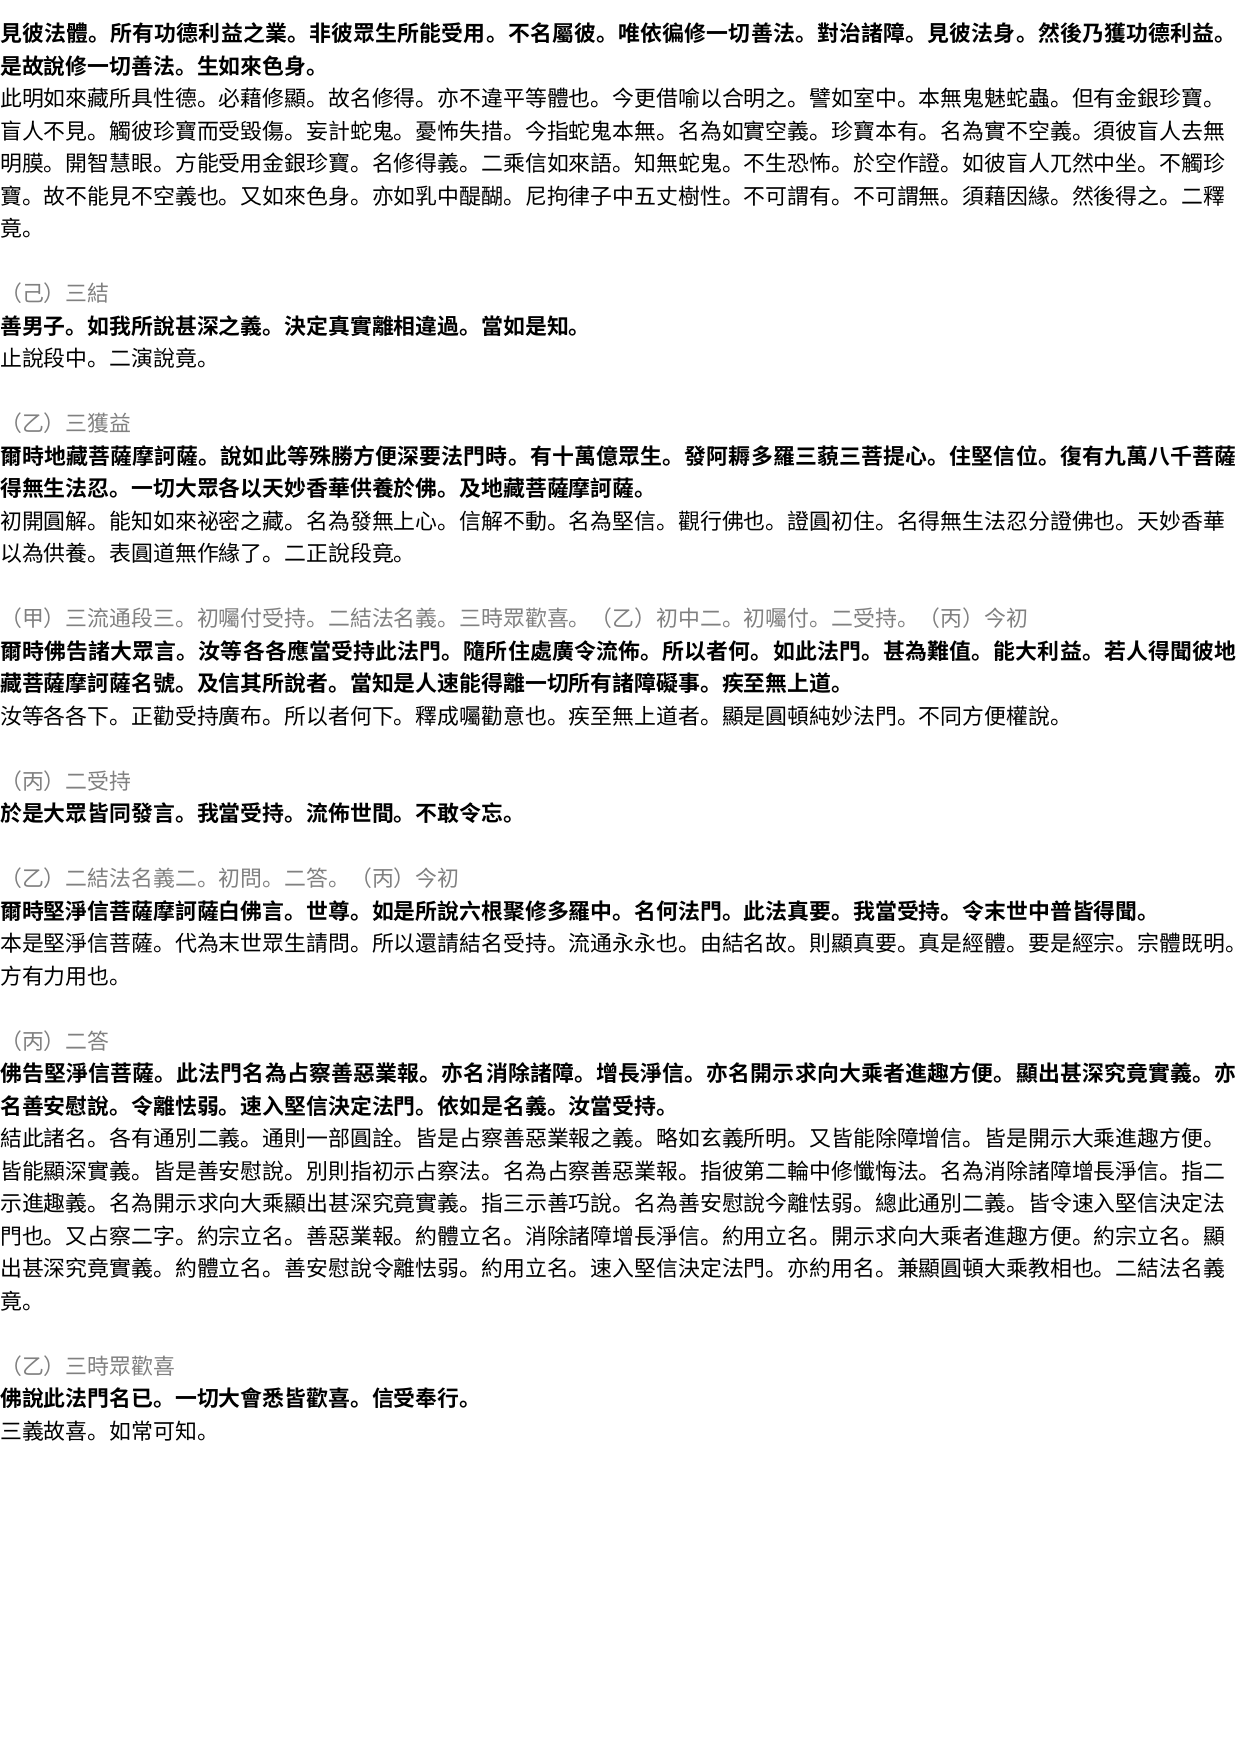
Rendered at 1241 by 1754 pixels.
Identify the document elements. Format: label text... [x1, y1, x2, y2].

text （己）三結 [0, 276, 1240, 308]
text （甲）三流通段三。初囑付受持。二結法名義。三時眾歡喜。（乙）初中二。初囑付。二受持。（丙）今初 [0, 601, 1240, 633]
text （乙）三獲益 [0, 406, 1240, 438]
text 三義故喜。如常可知。 [0, 1413, 1240, 1446]
text 善男子。如我所說甚深之義。決定真實離相違過。當如是知。 [0, 308, 1240, 341]
text 爾時佛告諸大眾言。汝等各各應當受持此法門。隨所住處廣令流佈。所以者何。如此法門。甚為難值。能大利益。若人得聞彼地藏菩薩摩訶薩名號。及信其所說者。當知是人速能得離一切所有諸障礙事。疾至無上道。 [0, 633, 1240, 698]
text （丙）二受持 [0, 763, 1240, 796]
text 佛告堅淨信菩薩。此法門名為占察善惡業報。亦名消除諸障。增長淨信。亦名開示求向大乘者進趣方便。顯出甚深究竟實義。亦名善安慰說。令離怯弱。速入堅信決定法門。依如是名義。汝當受持。 [0, 1056, 1240, 1121]
text 爾時地藏菩薩摩訶薩。說如此等殊勝方便深要法門時。有十萬億眾生。發阿耨多羅三藐三菩提心。住堅信位。復有九萬八千菩薩。得無生法忍。一切大眾各以天妙香華供養於佛。及地藏菩薩摩訶薩。 [0, 438, 1240, 503]
text 此明如來藏所具性德。必藉修顯。故名修得。亦不違平等體也。今更借喻以合明之。譬如室中。本無鬼魅蛇蟲。但有金銀珍寶。盲人不見。觸彼珍寶而受毀傷。妄計蛇鬼。憂怖失措。今指蛇鬼本無。名為如實空義。珍寶本有。名為實不空義。須彼盲人去無明膜。開智慧眼。方能受用金銀珍寶。名修得義。二乘信如來語。知無蛇鬼。不生恐怖。於空作證。如彼盲人兀然中坐。不觸珍寶。故不能見不空義也。又如來色身。亦如乳中醍醐。尼拘律子中五丈樹性。不可謂有。不可謂無。須藉因緣。然後得之。二釋竟。 [0, 81, 1240, 243]
text 結此諸名。各有通別二義。通則一部圓詮。皆是占察善惡業報之義。略如玄義所明。又皆能除障增信。皆是開示大乘進趣方便。皆能顯深實義。皆是善安慰說。別則指初示占察法。名為占察善惡業報。指彼第二輪中修懺悔法。名為消除諸障增長淨信。指二示進趣義。名為開示求向大乘顯出甚深究竟實義。指三示善巧說。名為善安慰說今離怯弱。總此通別二義。皆令速入堅信決定法門也。又占察二字。約宗立名。善惡業報。約體立名。消除諸障增長淨信。約用立名。開示求向大乘者進趣方便。約宗立名。顯出甚深究竟實義。約體立名。善安慰說令離怯弱。約用立名。速入堅信決定法門。亦約用名。兼顯圓頓大乘教相也。二結法名義竟。 [0, 1121, 1240, 1316]
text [0, 16, 1240, 81]
text （乙）二結法名義二。初問。二答。（丙）今初 [0, 861, 1240, 893]
text 於是大眾皆同發言。我當受持。流佈世間。不敢令忘。 [0, 796, 1240, 828]
text （丙）二答 [0, 1023, 1240, 1056]
text 爾時堅淨信菩薩摩訶薩白佛言。世尊。如是所說六根聚修多羅中。名何法門。此法真要。我當受持。令末世中普皆得聞。 [0, 893, 1240, 926]
text 止說段中。二演說竟。 [0, 341, 1240, 373]
text 佛說此法門名已。一切大會悉皆歡喜。信受奉行。 [0, 1381, 1240, 1413]
text （乙）三時眾歡喜 [0, 1348, 1240, 1381]
text 本是堅淨信菩薩。代為末世眾生請問。所以還請結名受持。流通永永也。由結名故。則顯真要。真是經體。要是經宗。宗體既明。方有力用也。 [0, 926, 1240, 991]
text 汝等各各下。正勸受持廣布。所以者何下。釋成囑勸意也。疾至無上道者。顯是圓頓純妙法門。不同方便權說。 [0, 698, 1240, 731]
text 初開圓解。能知如來祕密之藏。名為發無上心。信解不動。名為堅信。觀行佛也。證圓初住。名得無生法忍分證佛也。天妙香華以為供養。表圓道無作緣了。二正說段竟。 [0, 503, 1240, 568]
